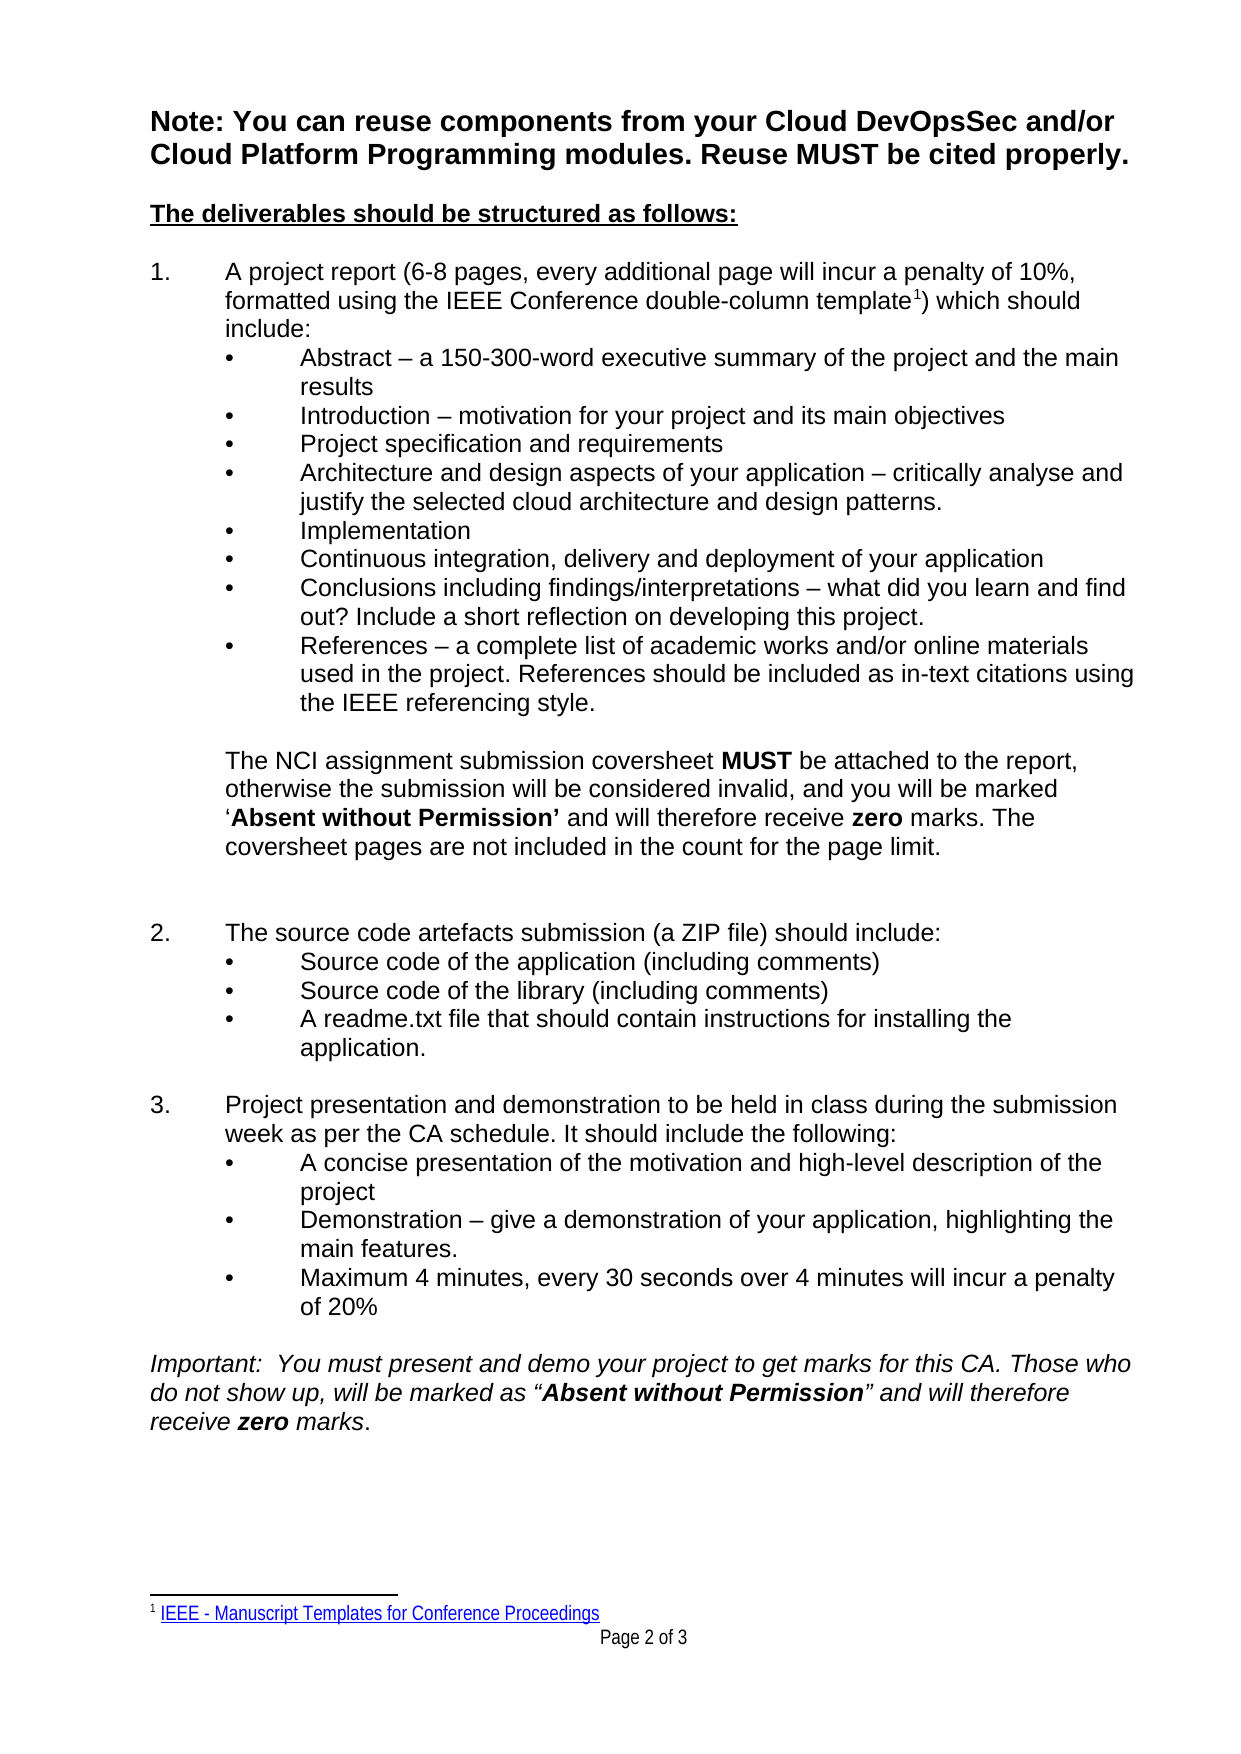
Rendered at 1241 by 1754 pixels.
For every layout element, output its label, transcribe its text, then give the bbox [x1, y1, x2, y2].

list Maximum 4 minutes, every 30 seconds over 4 minutes will incur a penalty of 20% [225, 1263, 1137, 1321]
list Abstract – a 150-300-word executive summary of the project and the main results [225, 343, 1137, 401]
list The source code artefacts submission (a ZIP file) should include: [150, 918, 1137, 947]
list Project presentation and demonstration to be held in class during the submission week as per the CA schedule. It should include the following: [150, 1091, 1137, 1148]
list Architecture and design aspects of your application – critically analyse and justify the selected cloud architecture and design patterns. [225, 458, 1137, 516]
list Source code of the library (including comments) [225, 976, 1137, 1004]
list Demonstration – give a demonstration of your application, highlighting the main features. [225, 1206, 1137, 1263]
list A concise presentation of the motivation and high-level description of the project [225, 1148, 1137, 1206]
list Project specification and requirements [225, 429, 1137, 458]
text The deliverables should be structured as follows: [150, 199, 1137, 228]
text Note: You can reuse components from your Cloud DevOpsSec and/or Cloud Platform Programming modules. Reuse MUST be cited properly. [150, 104, 1137, 171]
list References – a complete list of academic works and/or online materials used in the project. References should be included as in-text citations using the IEEE referencing style. [225, 631, 1137, 717]
list Introduction – motivation for your project and its main objectives [225, 401, 1137, 429]
list A project report (6-8 pages, every additional page will incur a penalty of 10%, formatted using the IEEE Conference double-column template) which should include: [150, 257, 1137, 343]
list Continuous integration, delivery and deployment of your application [225, 544, 1137, 573]
list Conclusions including findings/interpretations – what did you learn and find out? Include a short reflection on developing this project. [225, 573, 1137, 631]
text Important: You must present and demo your project to get marks for this CA. Those who do not show up, will be marked as “Absent without Permission” and will therefore receive zero marks. [150, 1349, 1137, 1436]
text The NCI assignment submission coversheet MUST be attached to the report, otherwise the submission will be considered invalid, and you will be marked ‘Absent without Permission’ and will therefore receive zero marks. The coversheet pages are not included in the count for the page limit. [225, 746, 1137, 861]
list Source code of the application (including comments) [225, 947, 1137, 976]
list Implementation [225, 516, 1137, 544]
list A readme.txt file that should contain instructions for installing the application. [225, 1004, 1137, 1062]
